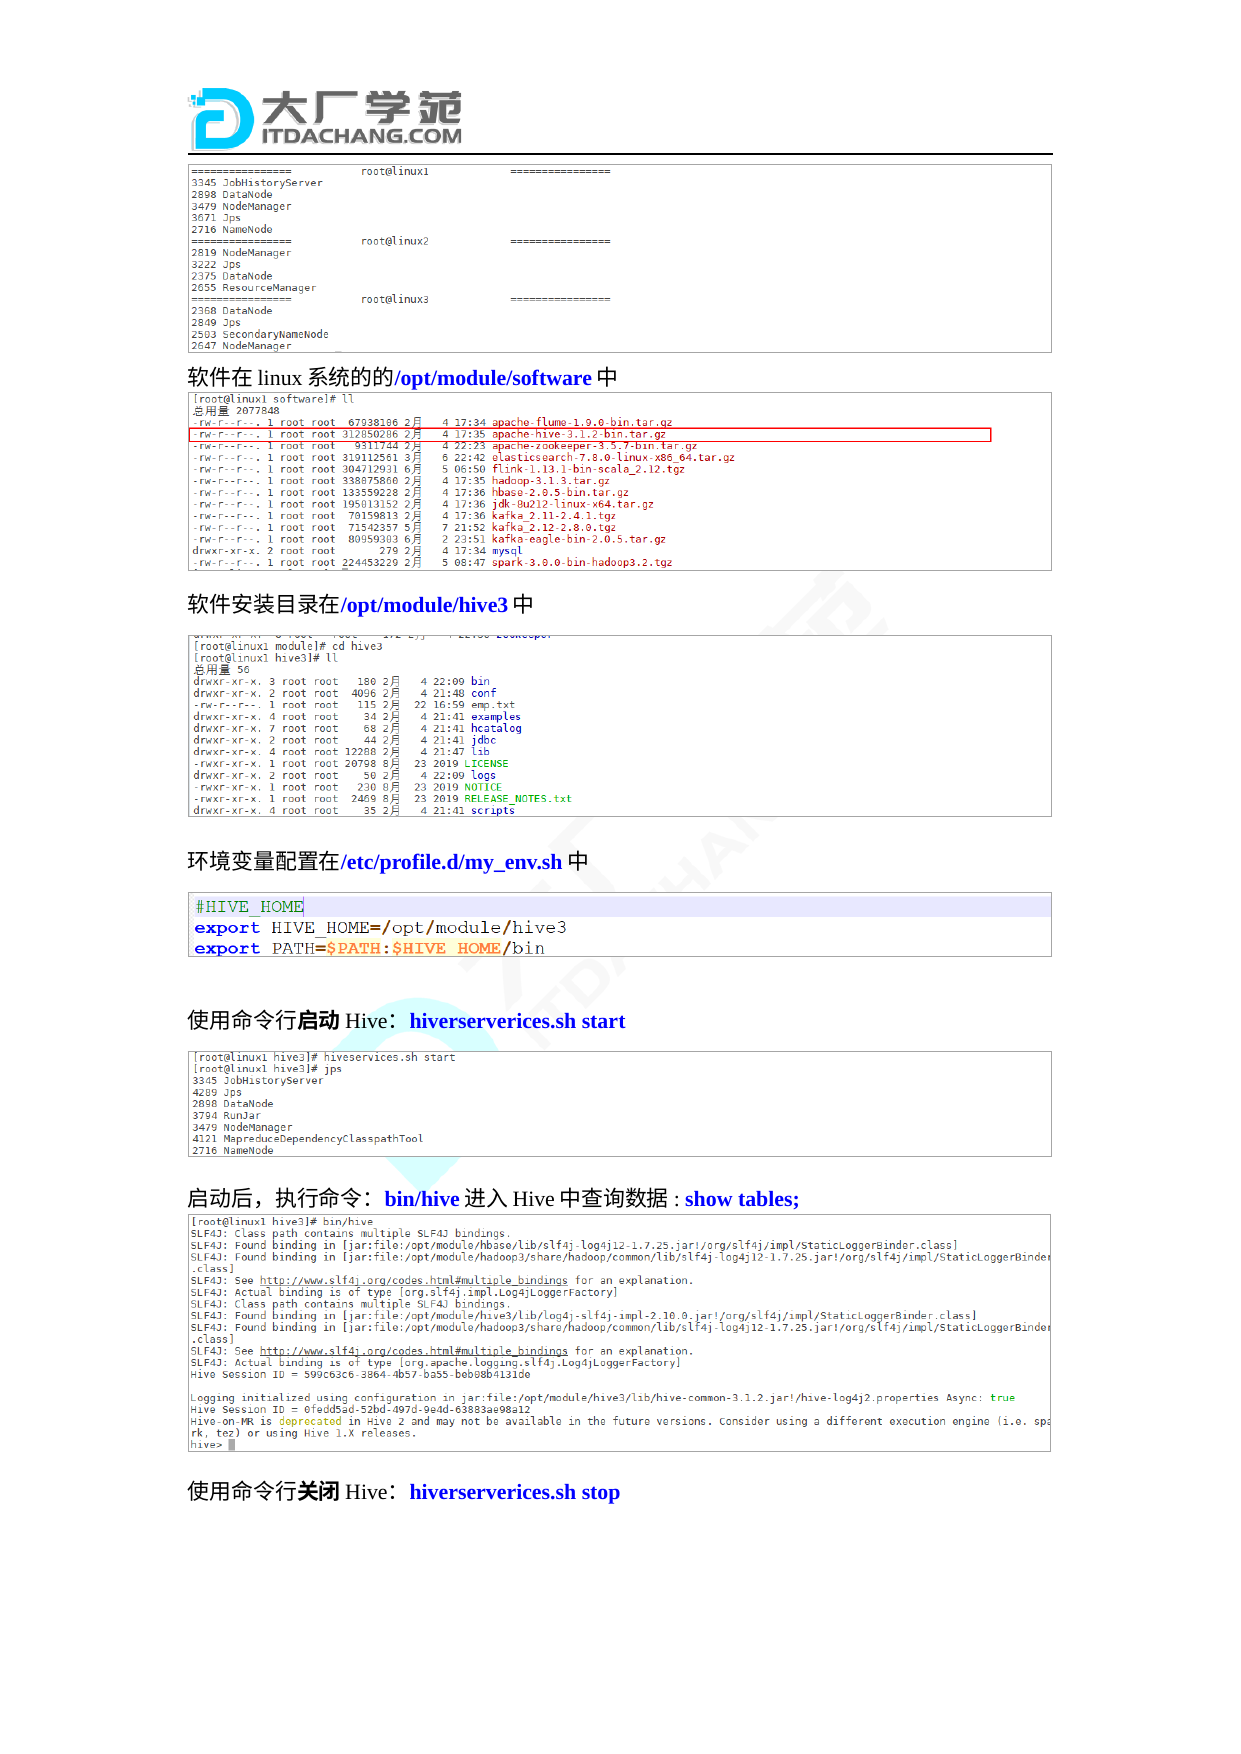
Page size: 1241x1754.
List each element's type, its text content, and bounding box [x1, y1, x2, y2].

text 软件在linux系统的的/opt/module/software中 [187, 359, 1053, 392]
text 启动后，执行命令：bin/hive进入Hive中查询数据 : show tables; [187, 1181, 1053, 1213]
picture [189, 393, 1051, 570]
picture [189, 893, 1051, 956]
picture [189, 636, 1051, 816]
picture [189, 1052, 1051, 1156]
text 使用命令行关闭Hive：hiverserverices.sh stop [187, 1473, 1053, 1506]
text 环境变量配置在/etc/profile.d/my_env.sh中 [187, 843, 1053, 876]
text 软件安装目录在/opt/module/hive3中 [187, 587, 1053, 619]
text 使用命令行启动Hive：hiverserverices.sh start [187, 1003, 1053, 1035]
picture [189, 1215, 1050, 1451]
picture [187, 88, 462, 151]
picture [189, 165, 1051, 352]
